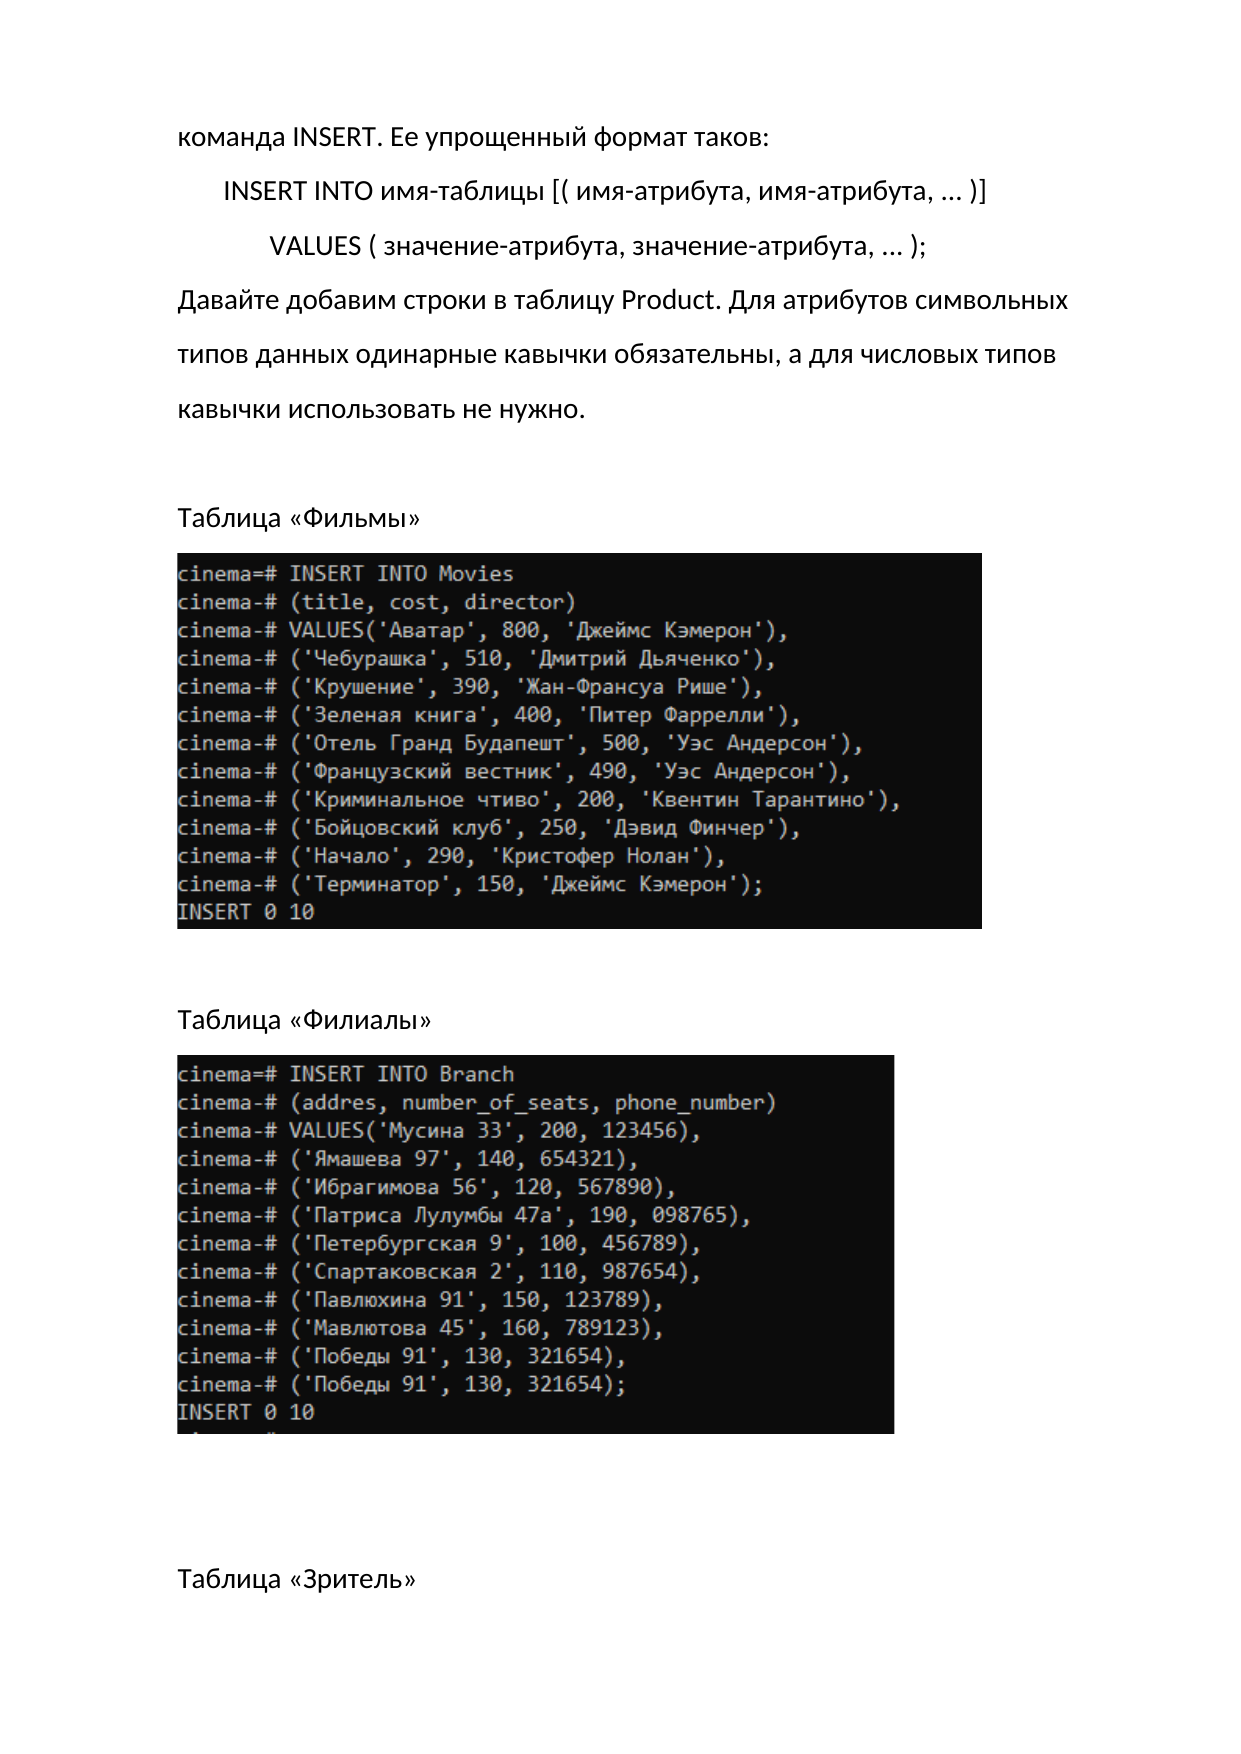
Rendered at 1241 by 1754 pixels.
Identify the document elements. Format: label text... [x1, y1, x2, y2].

text Таблица «Филиалы» [177, 1001, 1152, 1036]
text Давайте добавим строки в таблицу Product. Для атрибутов символьных [177, 281, 1152, 317]
text типов данных одинарные кавычки обязательны, а для числовых типов [177, 336, 1152, 371]
text INSERT INTO имя-таблицы [( имя-атрибута, имя-атрибута, ... )] [177, 172, 1152, 208]
text VALUES ( значение-атрибута, значение-атрибута, ... ); [177, 227, 1152, 262]
picture [177, 1055, 895, 1434]
text Таблица «Фильмы» [177, 499, 1152, 534]
picture [177, 553, 982, 929]
text Таблица «Зритель» [177, 1560, 1152, 1596]
text команда INSERT. Ее упрощенный формат таков: [177, 118, 1152, 154]
text кавычки использовать не нужно. [177, 390, 1152, 426]
